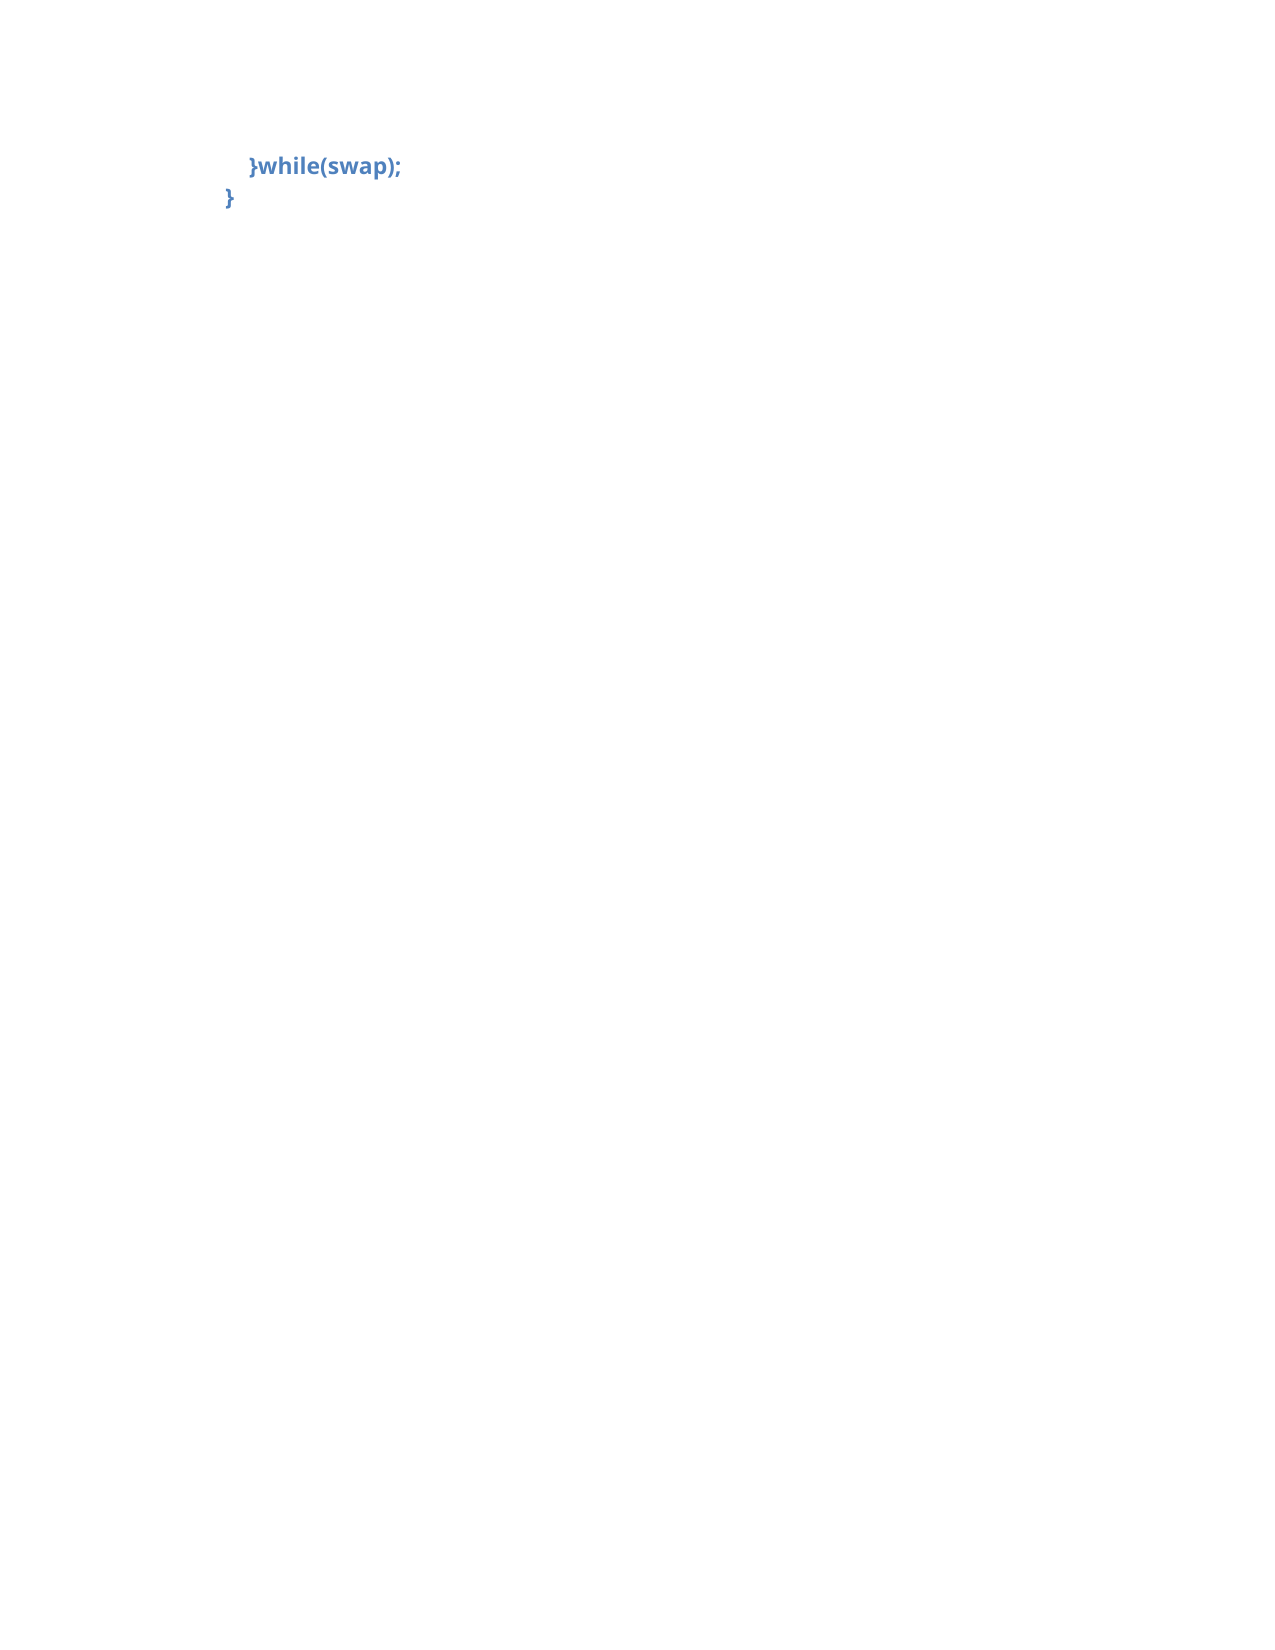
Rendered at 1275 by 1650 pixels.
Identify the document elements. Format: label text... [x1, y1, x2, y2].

text } [225, 181, 1209, 212]
text }while(swap); [225, 150, 1209, 181]
